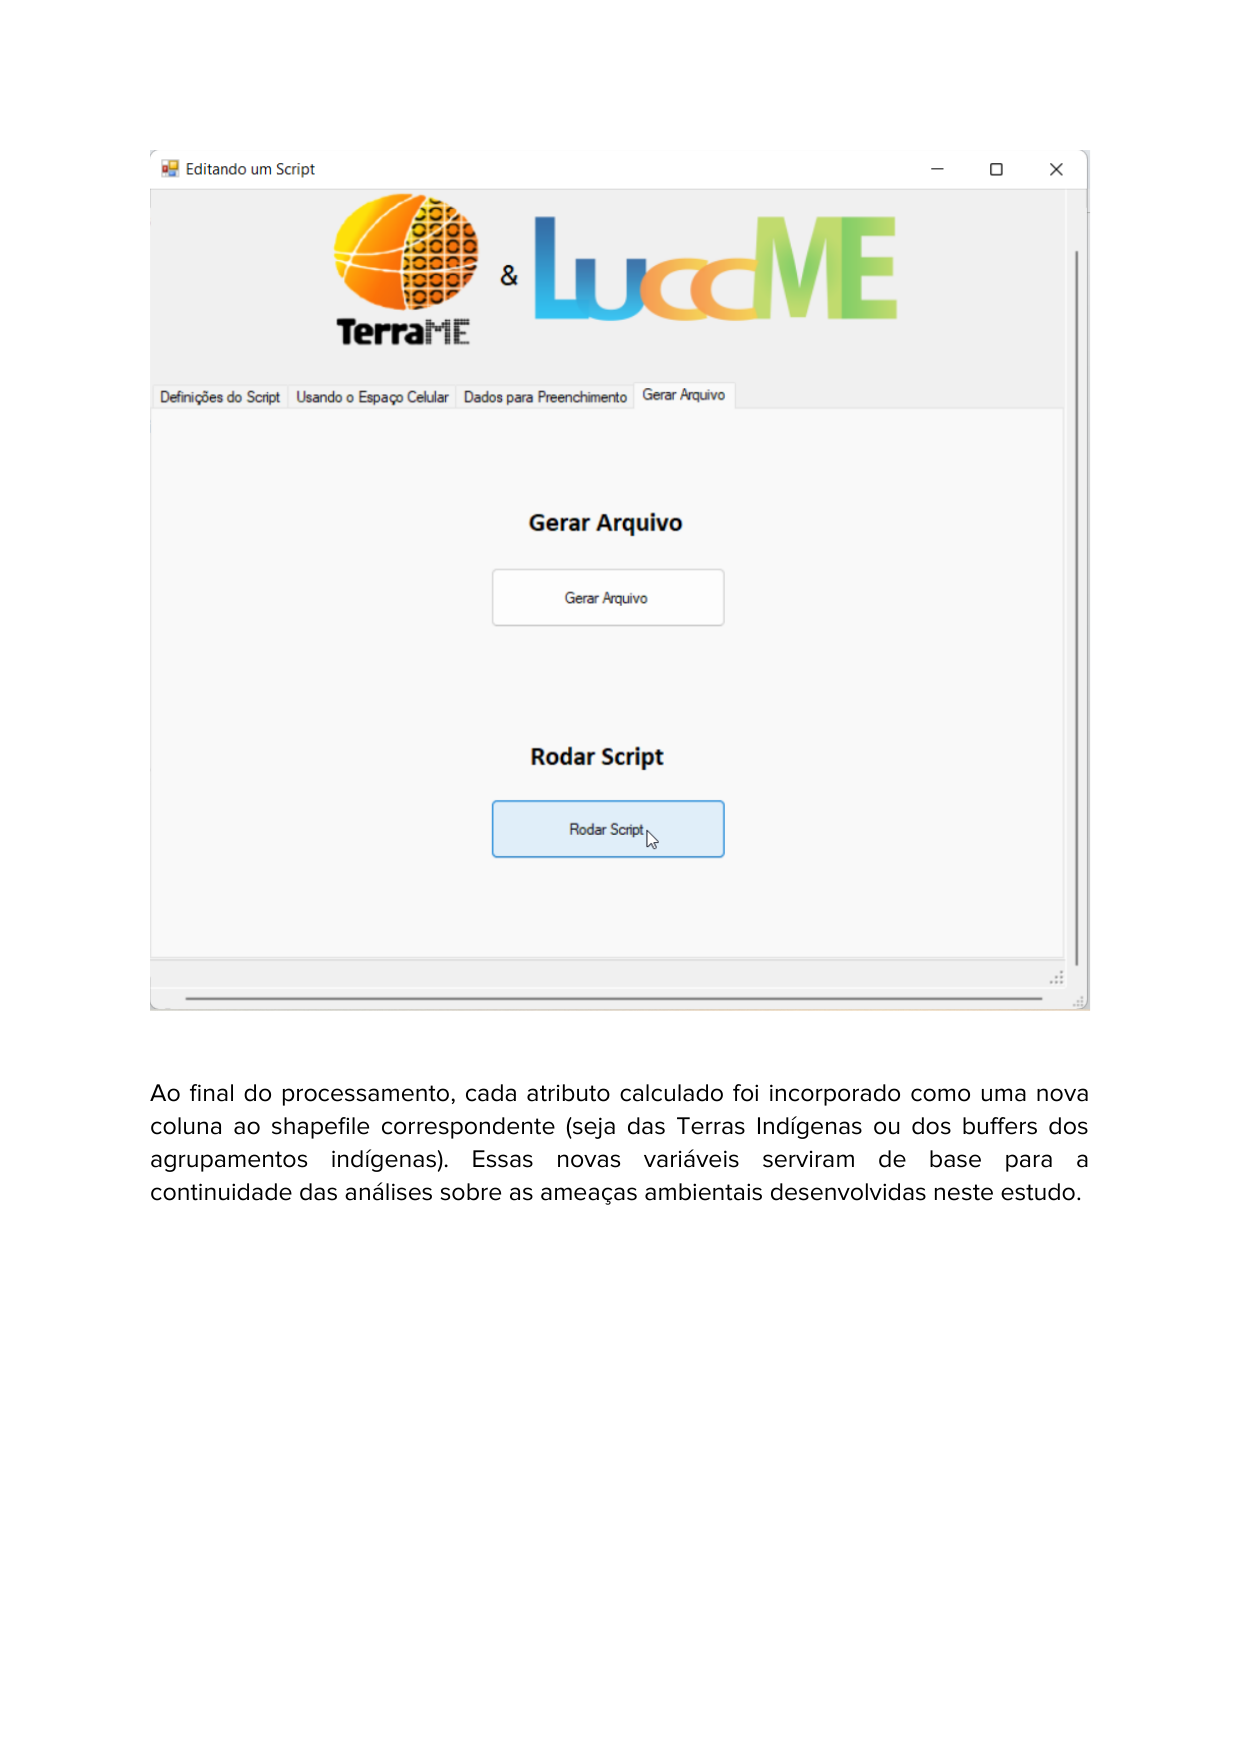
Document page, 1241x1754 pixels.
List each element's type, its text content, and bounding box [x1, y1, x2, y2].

text Ao final do processamento, cada atributo calculado foi incorporado como uma nova coluna ao shapefile correspondente (seja das Terras Indígenas ou dos buffers dos agrupamentos indígenas). Essas novas variáveis serviram de base para a continuidade das análises sobre as ameaças ambientais desenvolvidas neste estudo. [150, 1175, 1090, 1208]
picture [150, 150, 1091, 1011]
